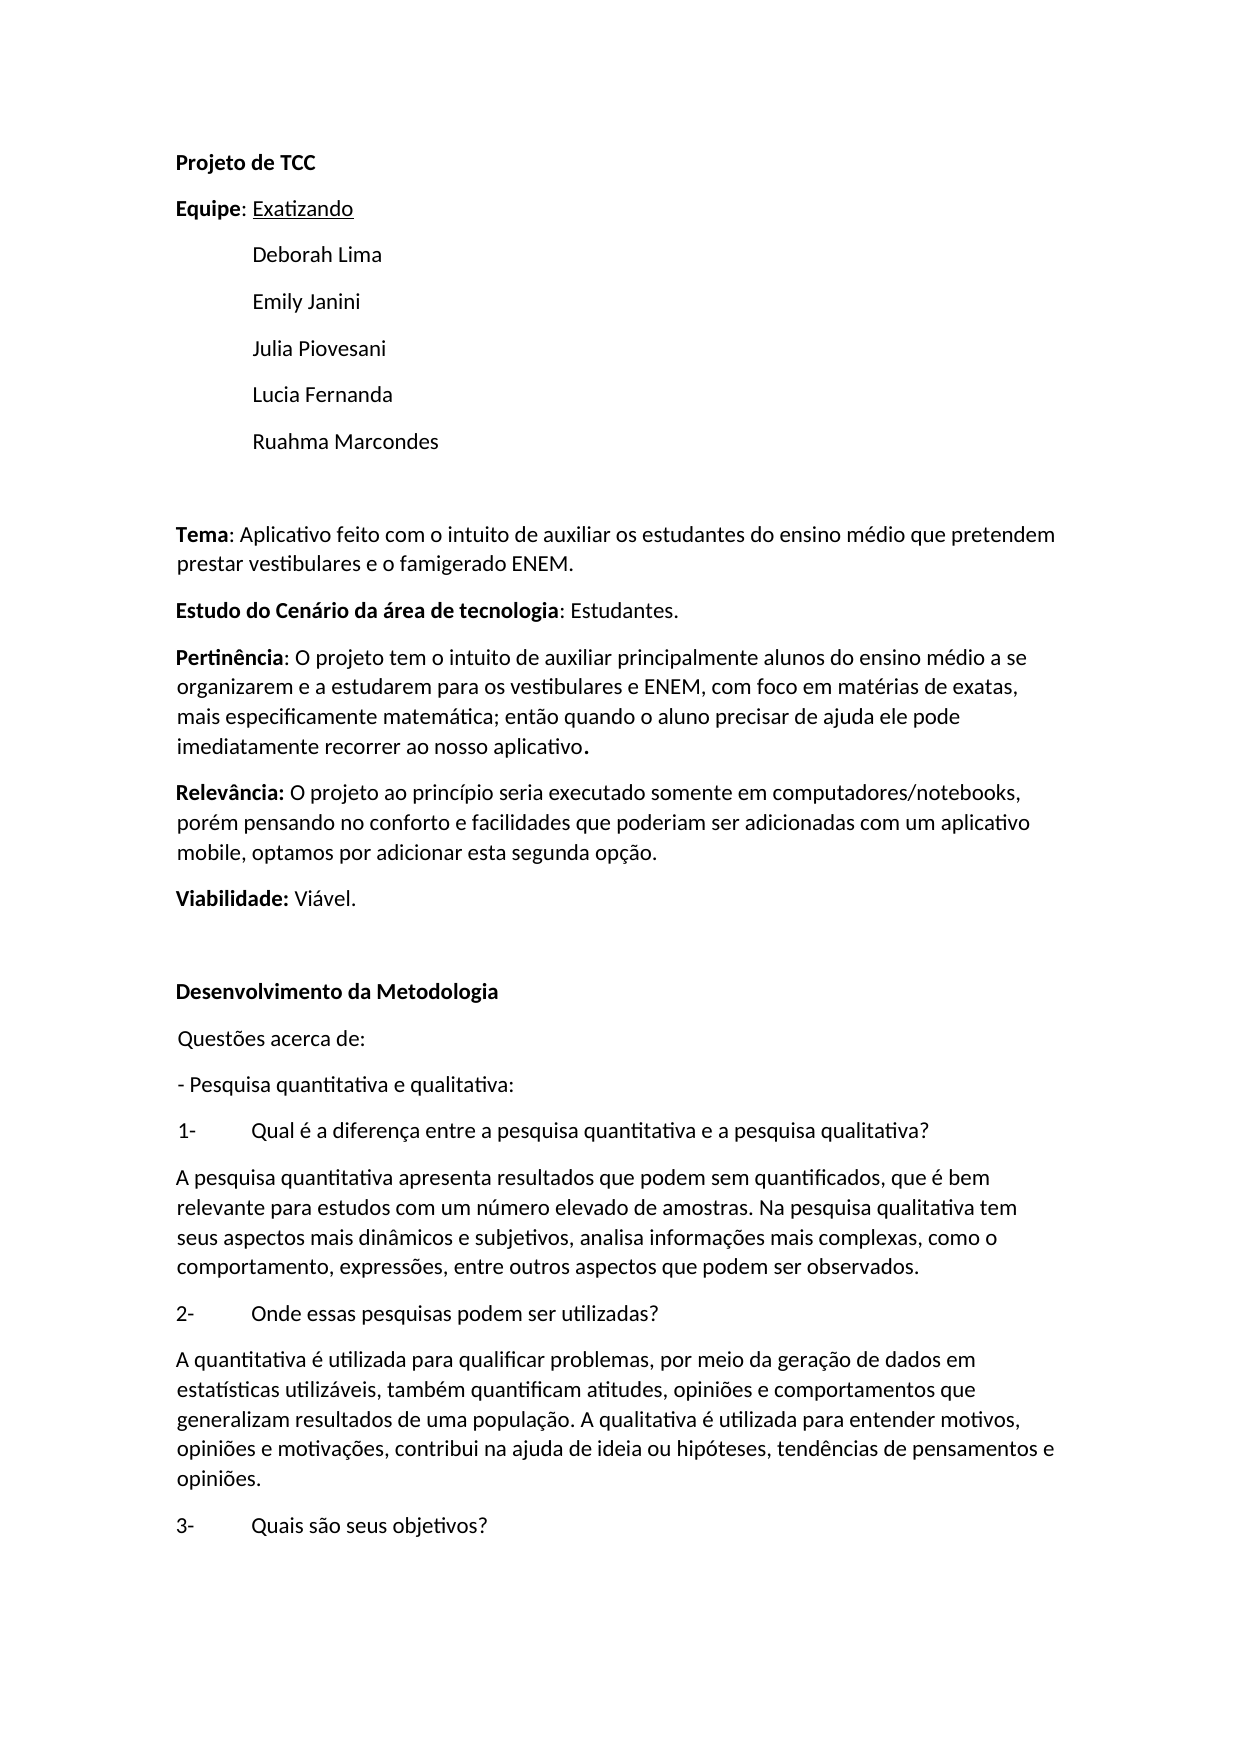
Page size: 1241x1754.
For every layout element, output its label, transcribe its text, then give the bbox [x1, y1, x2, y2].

text 3- Quais são seus objetivos? [176, 1511, 1058, 1539]
text - Pesquisa quantitativa e qualitativa: [177, 1070, 1063, 1098]
text 2- Onde essas pesquisas podem ser utilizadas? [176, 1299, 1058, 1327]
text A pesquisa quantitativa apresenta resultados que podem sem quantificados, que é bem relevante para estudos com um número elevado de amostras. Na pesquisa qualitativa tem seus aspectos mais dinâmicos e subjetivos, analisa informações mais complexas, como o comportamento, expressões, entre outros aspectos que podem ser observados. [176, 1163, 1058, 1280]
text Estudo do Cenário da área de tecnologia: Estudantes. [176, 596, 1058, 624]
text Lucia Fernanda [252, 380, 1058, 408]
text Equipe: Exatizando [176, 194, 1058, 222]
text Julia Piovesani [252, 334, 1058, 362]
text Questões acerca de: [177, 1024, 1063, 1052]
text Ruahma Marcondes [252, 427, 1058, 455]
text A quantitativa é utilizada para qualificar problemas, por meio da geração de dados em estatísticas utilizáveis, também quantificam atitudes, opiniões e comportamentos que generalizam resultados de uma população. A qualitativa é utilizada para entender motivos, opiniões e motivações, contribui na ajuda de ideia ou hipóteses, tendências de pensamentos e opiniões. [176, 1345, 1058, 1492]
text Deborah Lima [252, 241, 1058, 268]
text Viabilidade: Viável. [176, 884, 1058, 912]
text Pertinência: O projeto tem o intuito de auxiliar principalmente alunos do ensino médio a se organizarem e a estudarem para os vestibulares e ENEM, com foco em matérias de exatas, mais especificamente matemática; então quando o aluno precisar de ajuda ele pode imediatamente recorrer ao nosso aplicativo. [176, 643, 1058, 760]
text 1- Qual é a diferença entre a pesquisa quantitativa e a pesquisa qualitativa? [177, 1117, 1058, 1145]
text Emily Janini [252, 287, 1058, 315]
text Desenvolvimento da Metodologia [176, 977, 1058, 1005]
text Tema: Aplicativo feito com o intuito de auxiliar os estudantes do ensino médio que pretendem prestar vestibulares e o famigerado ENEM. [176, 520, 1058, 578]
text Relevância: O projeto ao princípio seria executado somente em computadores/notebooks, porém pensando no conforto e facilidades que poderiam ser adicionadas com um aplicativo mobile, optamos por adicionar esta segunda opção. [176, 778, 1058, 866]
text Projeto de TCC [176, 148, 1063, 176]
